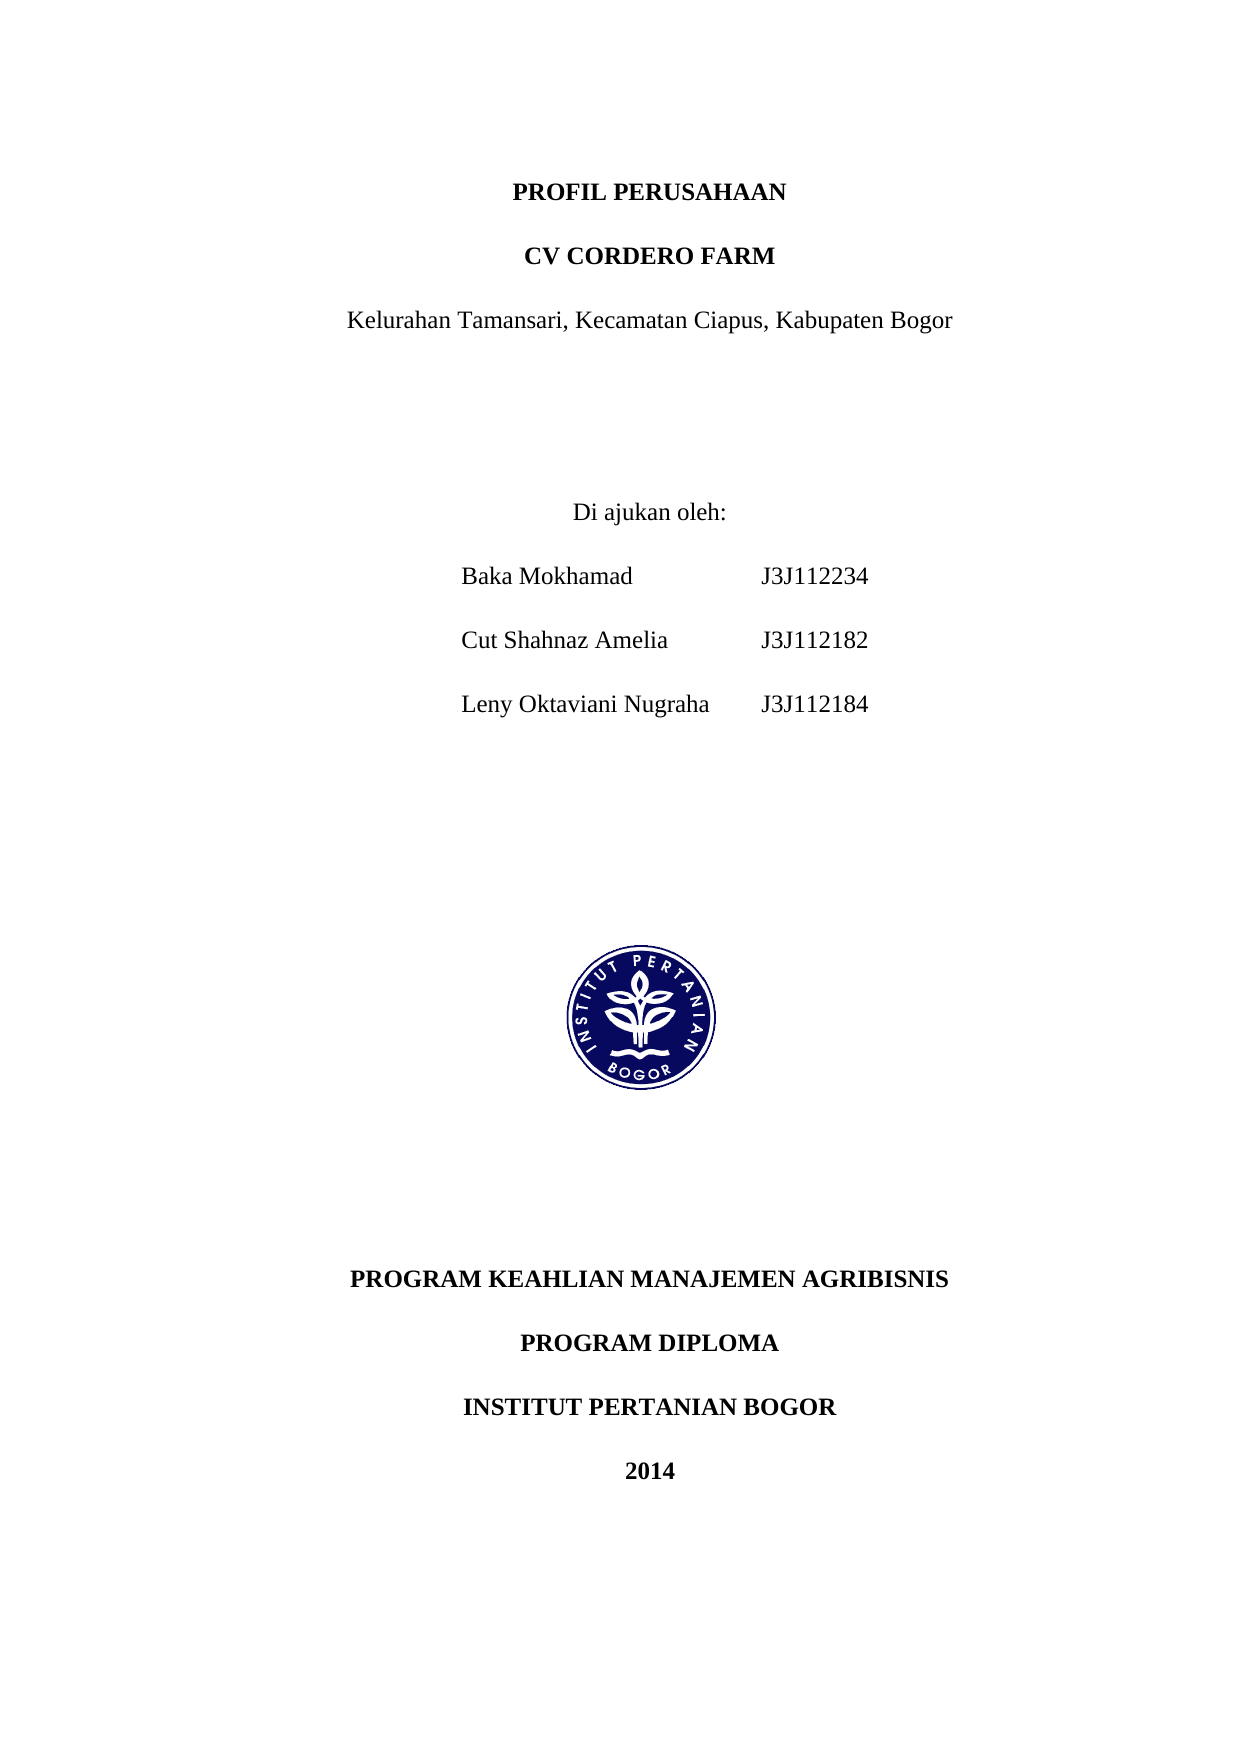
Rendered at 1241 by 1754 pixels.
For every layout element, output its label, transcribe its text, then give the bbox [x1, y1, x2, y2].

text Baka Mokhamad J3J112234 [386, 561, 1063, 590]
text PROGRAM KEAHLIAN MANAJEMEN AGRIBISNIS [236, 1264, 1063, 1293]
text Cut Shahnaz Amelia J3J112182 [386, 625, 1063, 654]
text INSTITUT PERTANIAN BOGOR [236, 1392, 1063, 1421]
text Leny Oktaviani Nugraha J3J112184 [386, 689, 1063, 718]
text PROGRAM DIPLOMA [236, 1328, 1063, 1357]
text PROFIL PERUSAHAAN [236, 177, 1063, 206]
text Di ajukan oleh: [236, 497, 1063, 526]
text CV CORDERO FARM [236, 241, 1063, 270]
picture [564, 943, 719, 1092]
text 2014 [236, 1456, 1063, 1485]
text Kelurahan Tamansari, Kecamatan Ciapus, Kabupaten Bogor [236, 305, 1063, 334]
